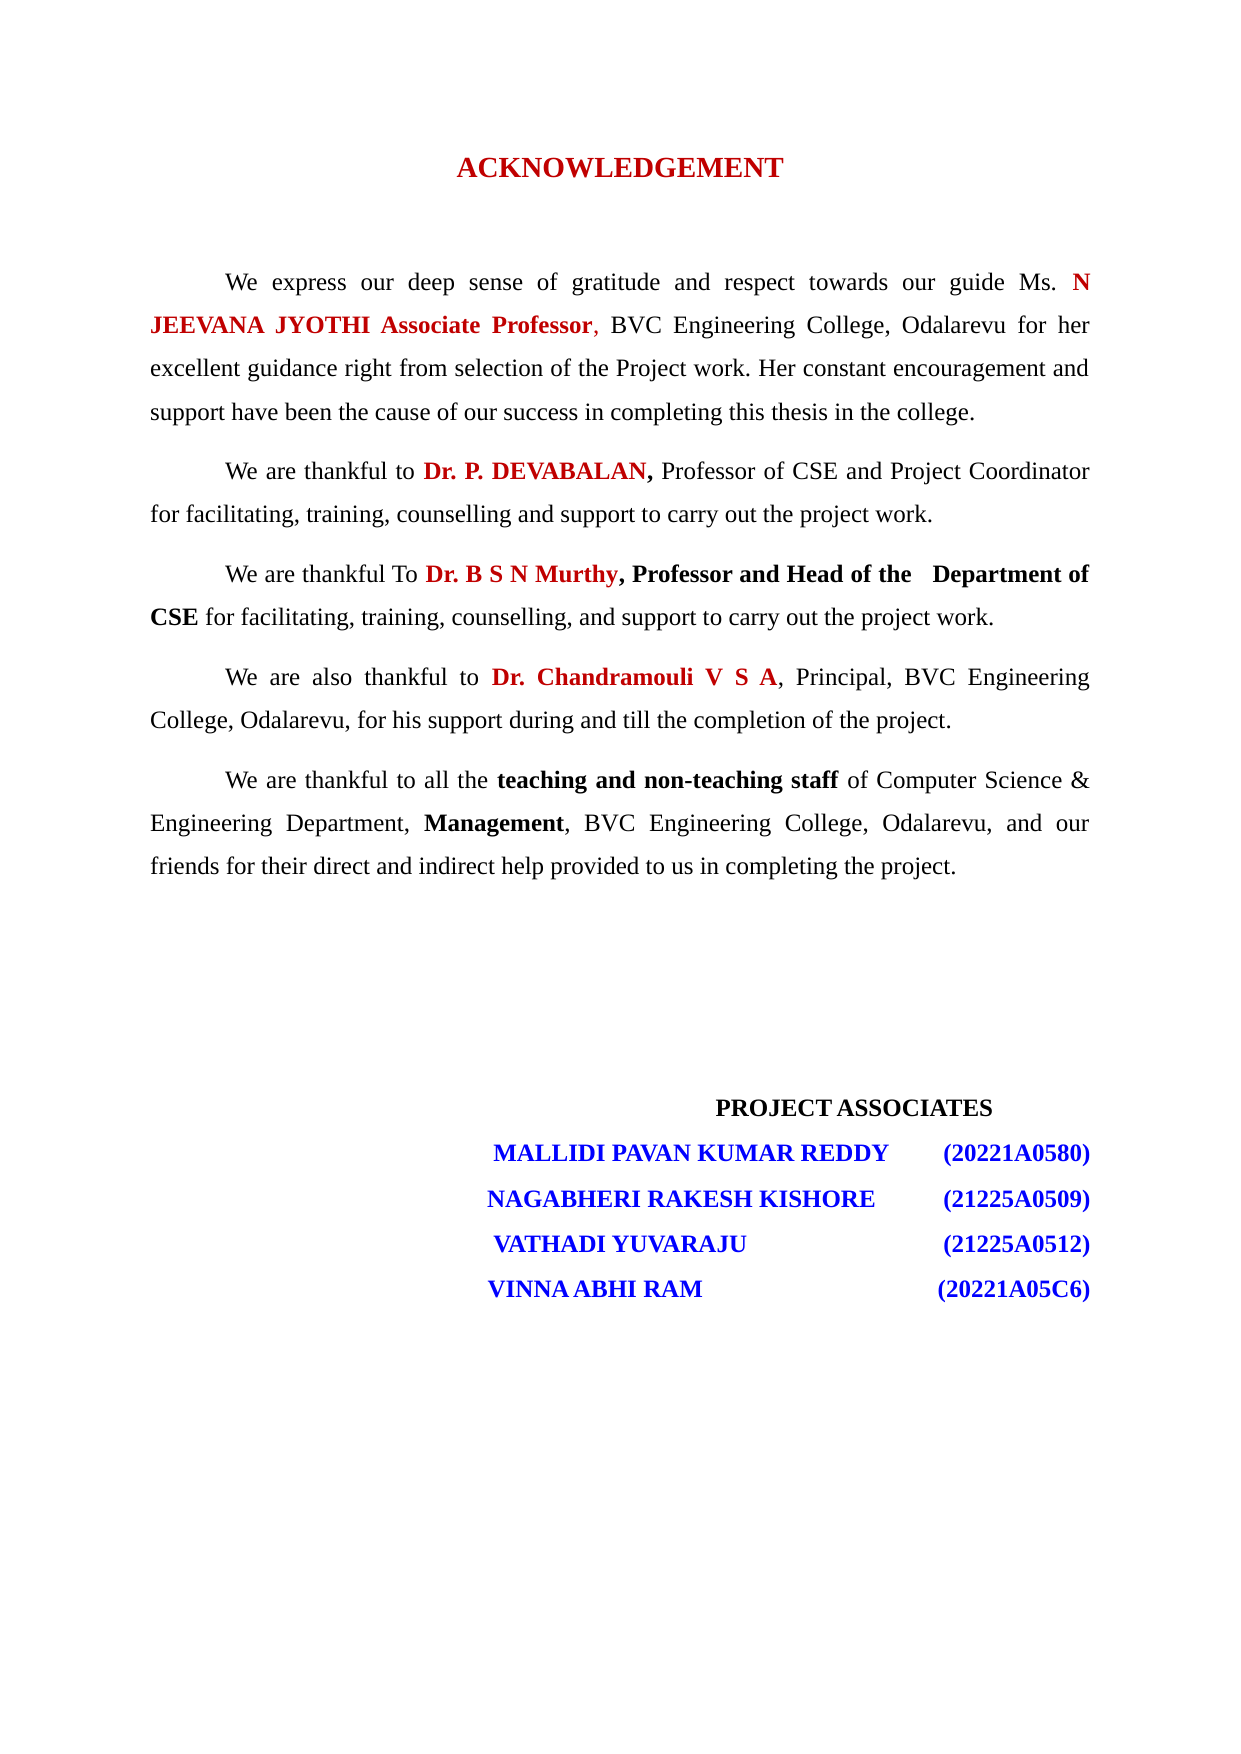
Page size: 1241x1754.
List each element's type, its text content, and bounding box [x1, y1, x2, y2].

text ACKNOWLEDGEMENT [150, 150, 1090, 183]
text We are thankful to Dr. P. DEVABALAN, Professor of CSE and Project Coordinator for facilitating, training, counselling and support to carry out the project work. [150, 456, 1090, 528]
text NAGABHERI RAKESH KISHORE (21225A0509) [150, 1184, 1090, 1212]
text We are also thankful to Dr. Chandramouli V S A, Principal, BVC Engineering College, Odalarevu, for his support during and till the completion of the project. [150, 662, 1090, 734]
text We express our deep sense of gratitude and respect towards our guide Ms. N JEEVANA JYOTHI Associate Professor, BVC Engineering College, Odalarevu for her excellent guidance right from selection of the Project work. Her constant encouragement and support have been the cause of our success in completing this thesis in the college. [150, 267, 1090, 425]
text We are thankful to all the teaching and non-teaching staff of Computer Science & Engineering Department, Management, BVC Engineering College, Odalarevu, and our friends for their direct and indirect help provided to us in completing the project. [150, 765, 1090, 880]
text MALLIDI PAVAN KUMAR REDDY (20221A0580) [150, 1138, 1090, 1167]
text VATHADI YUVARAJU (21225A0512) [150, 1229, 1090, 1258]
text PROJECT ASSOCIATES [150, 1093, 1090, 1122]
text We are thankful To Dr. B S N Murthy, Professor and Head of the Department of CSE for facilitating, training, counselling, and support to carry out the project work. [150, 559, 1090, 631]
text VINNA ABHI RAM (20221A05C6) [150, 1274, 1090, 1303]
